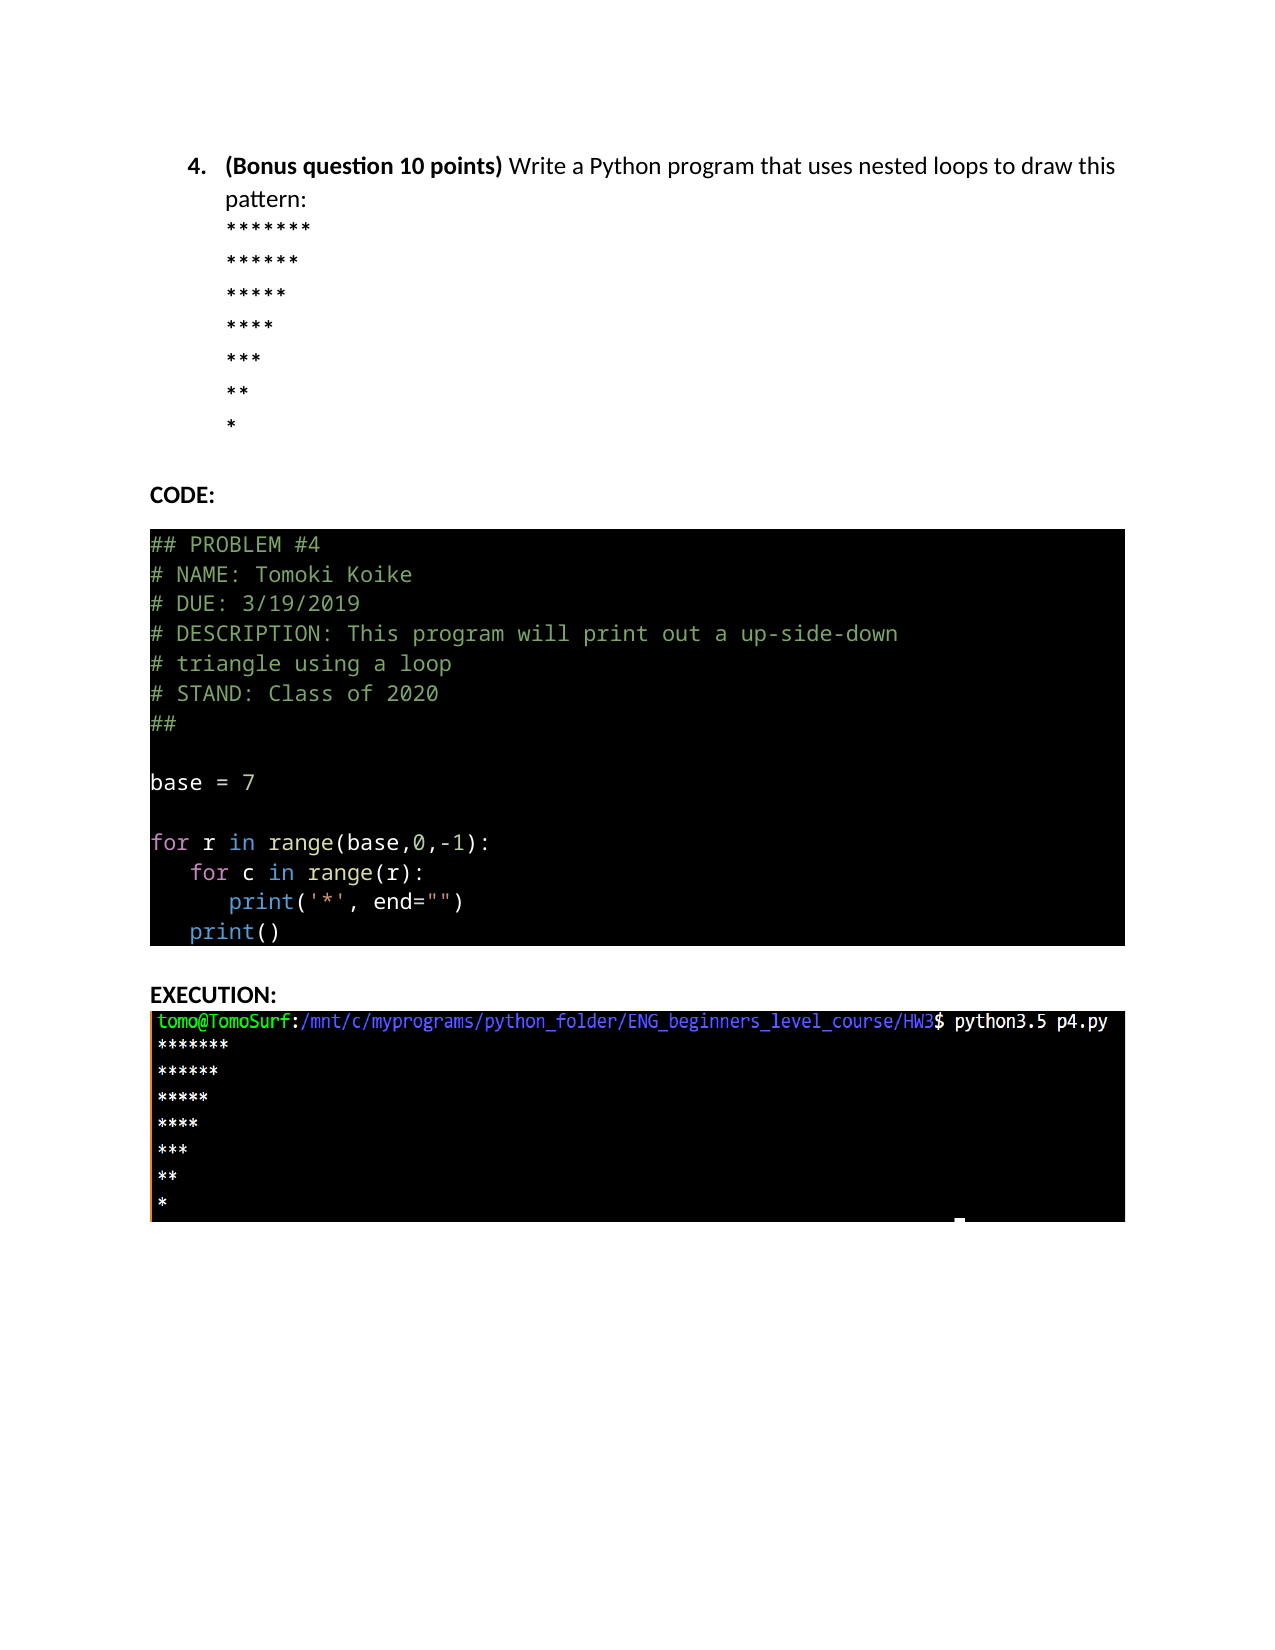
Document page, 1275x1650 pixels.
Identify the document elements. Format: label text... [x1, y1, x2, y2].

text ## PROBLEM #4 [150, 529, 1125, 558]
list EXECUTION: [150, 979, 1125, 1009]
list (Bonus question 10 points) Write a Python program that uses nested loops to draw this pattern: [187, 150, 1125, 213]
text print('*', end="") [150, 886, 1125, 916]
list ****** [225, 249, 1125, 279]
list **** [225, 314, 1125, 345]
text # NAME: Tomoki Koike [150, 558, 1125, 588]
list ***** [225, 282, 1125, 312]
text print() [150, 916, 1125, 946]
text # triangle using a loop [150, 648, 1125, 678]
list CODE: [150, 479, 1125, 510]
picture [150, 1011, 1125, 1222]
text for r in range(base,0,-1): [150, 827, 1125, 856]
text base = 7 [150, 767, 1125, 797]
list *** [225, 347, 1125, 378]
text # DUE: 3/19/2019 [150, 588, 1125, 618]
list ** [225, 380, 1125, 411]
text for c in range(r): [150, 856, 1125, 886]
text ## [150, 707, 1125, 737]
text # STAND: Class of 2020 [150, 678, 1125, 707]
list ******* [225, 216, 1125, 246]
list * [225, 413, 1125, 444]
text # DESCRIPTION: This program will print out a up-side-down [150, 618, 1125, 648]
